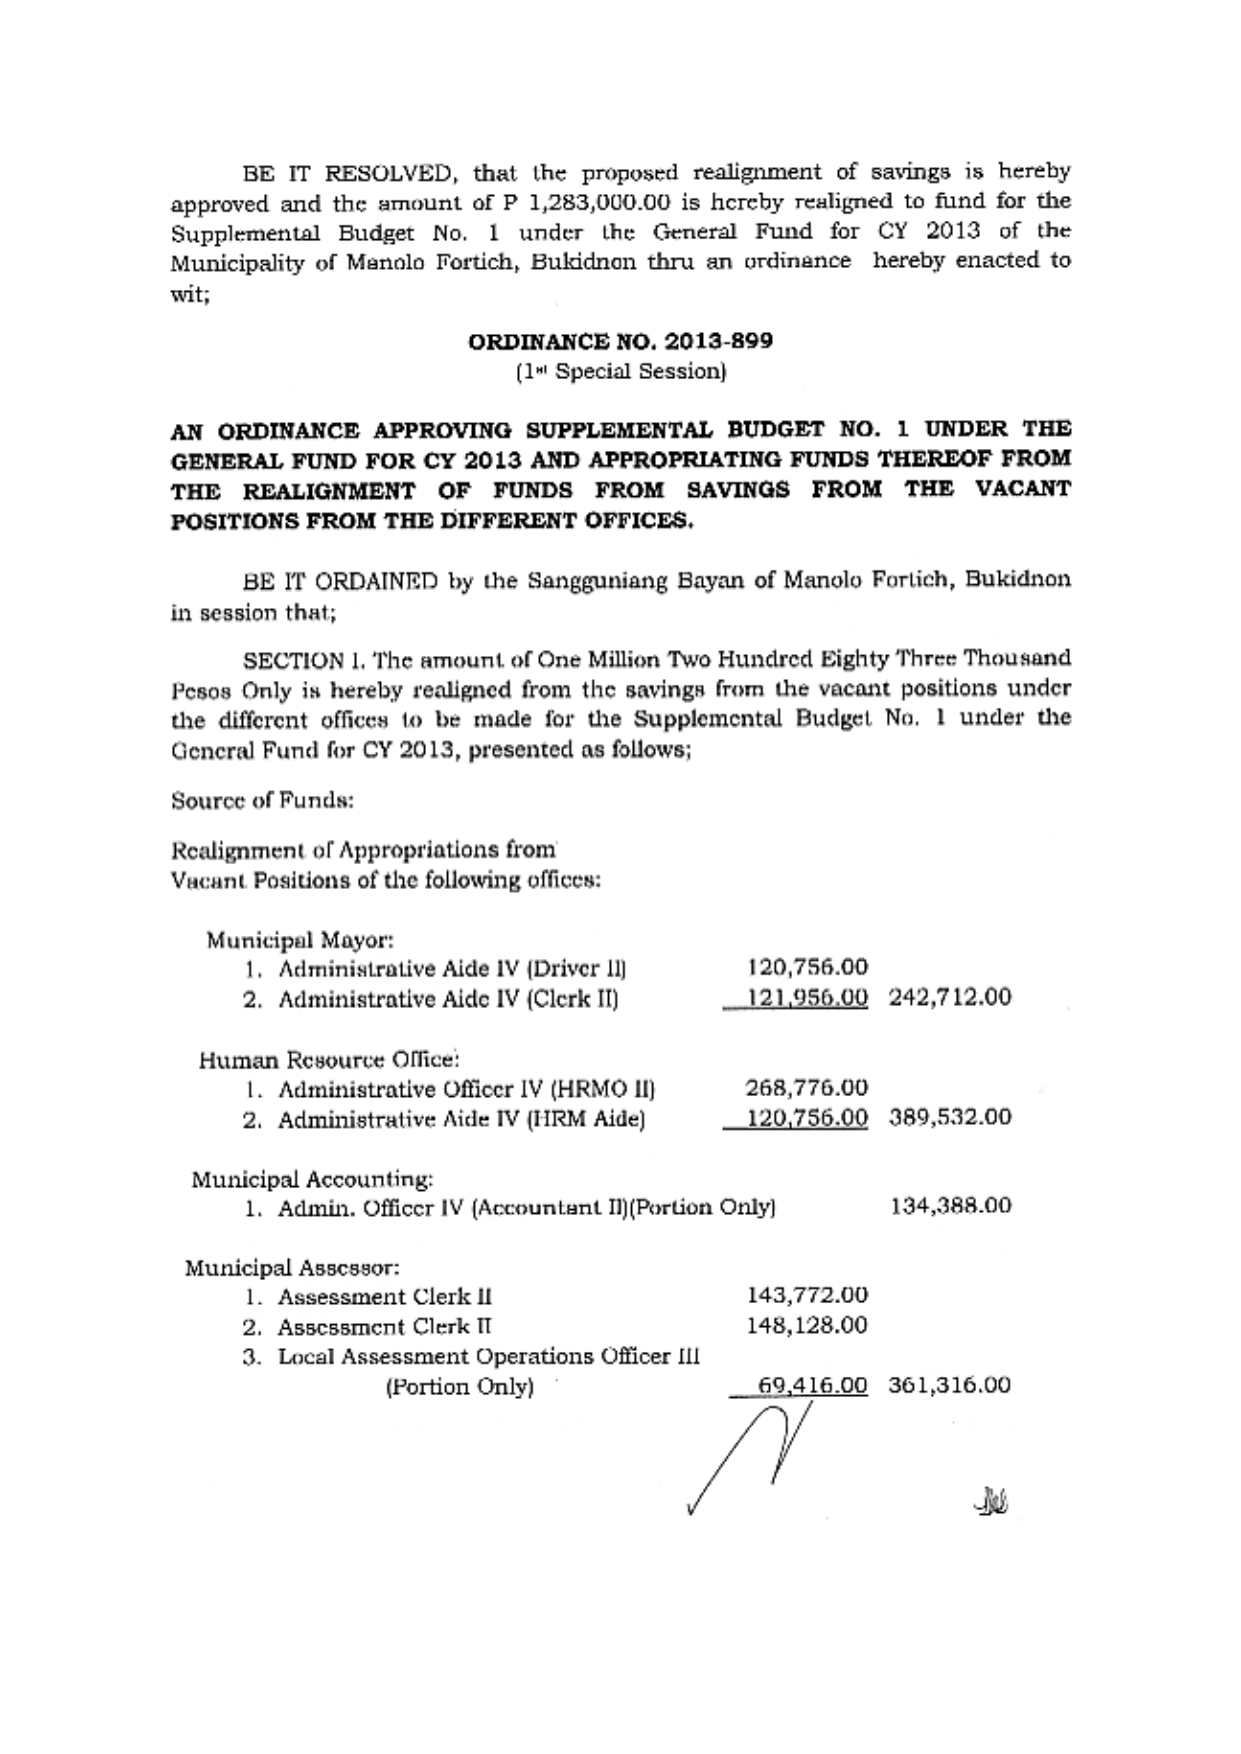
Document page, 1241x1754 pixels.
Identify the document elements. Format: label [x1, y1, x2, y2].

picture [150, 149, 1091, 1535]
